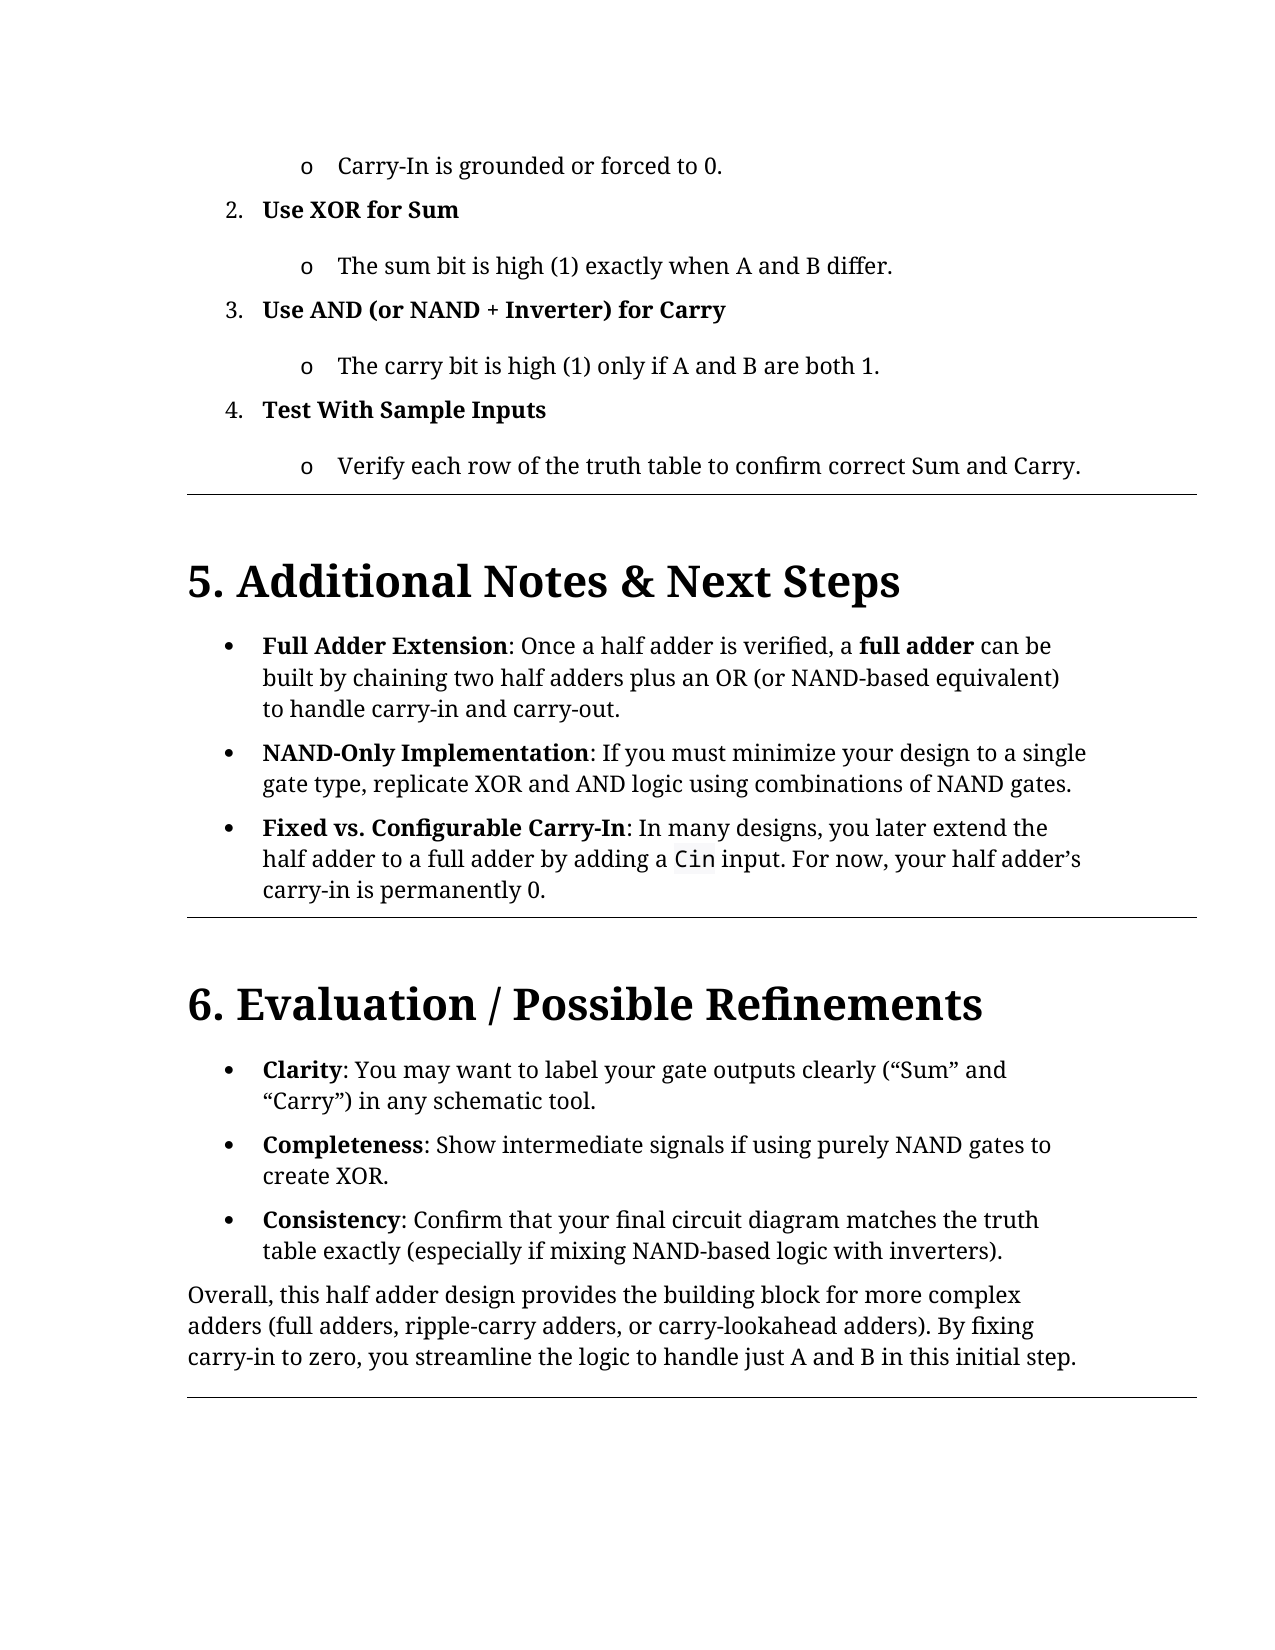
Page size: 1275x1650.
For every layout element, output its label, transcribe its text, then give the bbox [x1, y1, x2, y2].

text 6. Evaluation / Possible Refinements [187, 974, 1087, 1033]
list Consistency: Confirm that your final circuit diagram matches the truth table exactly (especially if mixing NAND-based logic with inverters). [225, 1204, 1087, 1266]
list The sum bit is high (1) exactly when A and B differ. [300, 250, 1087, 281]
list Use XOR for Sum [225, 194, 1087, 225]
list Fixed vs. Configurable Carry-In: In many designs, you later extend the half adder to a full adder by adding a Cin input. For now, your half adder’s carry-in is permanently 0. [225, 811, 1087, 905]
list The carry bit is high (1) only if A and B are both 1. [300, 350, 1087, 382]
text 5. Additional Notes & Next Steps [187, 550, 1087, 610]
list Carry-In is grounded or forced to 0. [300, 150, 1087, 181]
list Clarity: You may want to label your gate outputs clearly (“Sum” and “Carry”) in any schematic tool. [225, 1054, 1087, 1116]
text Overall, this half adder design provides the building block for more complex adders (full adders, ripple-carry adders, or carry-lookahead adders). By fixing carry-in to zero, you streamline the logic to handle just A and B in this initial step. [187, 1279, 1087, 1372]
list NAND-Only Implementation: If you must minimize your design to a single gate type, replicate XOR and AND logic using combinations of NAND gates. [225, 736, 1087, 799]
list Test With Sample Inputs [225, 394, 1087, 425]
list Verify each row of the truth table to confirm correct Sum and Carry. [300, 450, 1087, 482]
list Completeness: Show intermediate signals if using purely NAND gates to create XOR. [225, 1129, 1087, 1191]
list Full Adder Extension: Once a half adder is verified, a full adder can be built by chaining two half adders plus an OR (or NAND-based equivalent) to handle carry-in and carry-out. [225, 630, 1087, 724]
list Use AND (or NAND + Inverter) for Carry [225, 294, 1087, 325]
